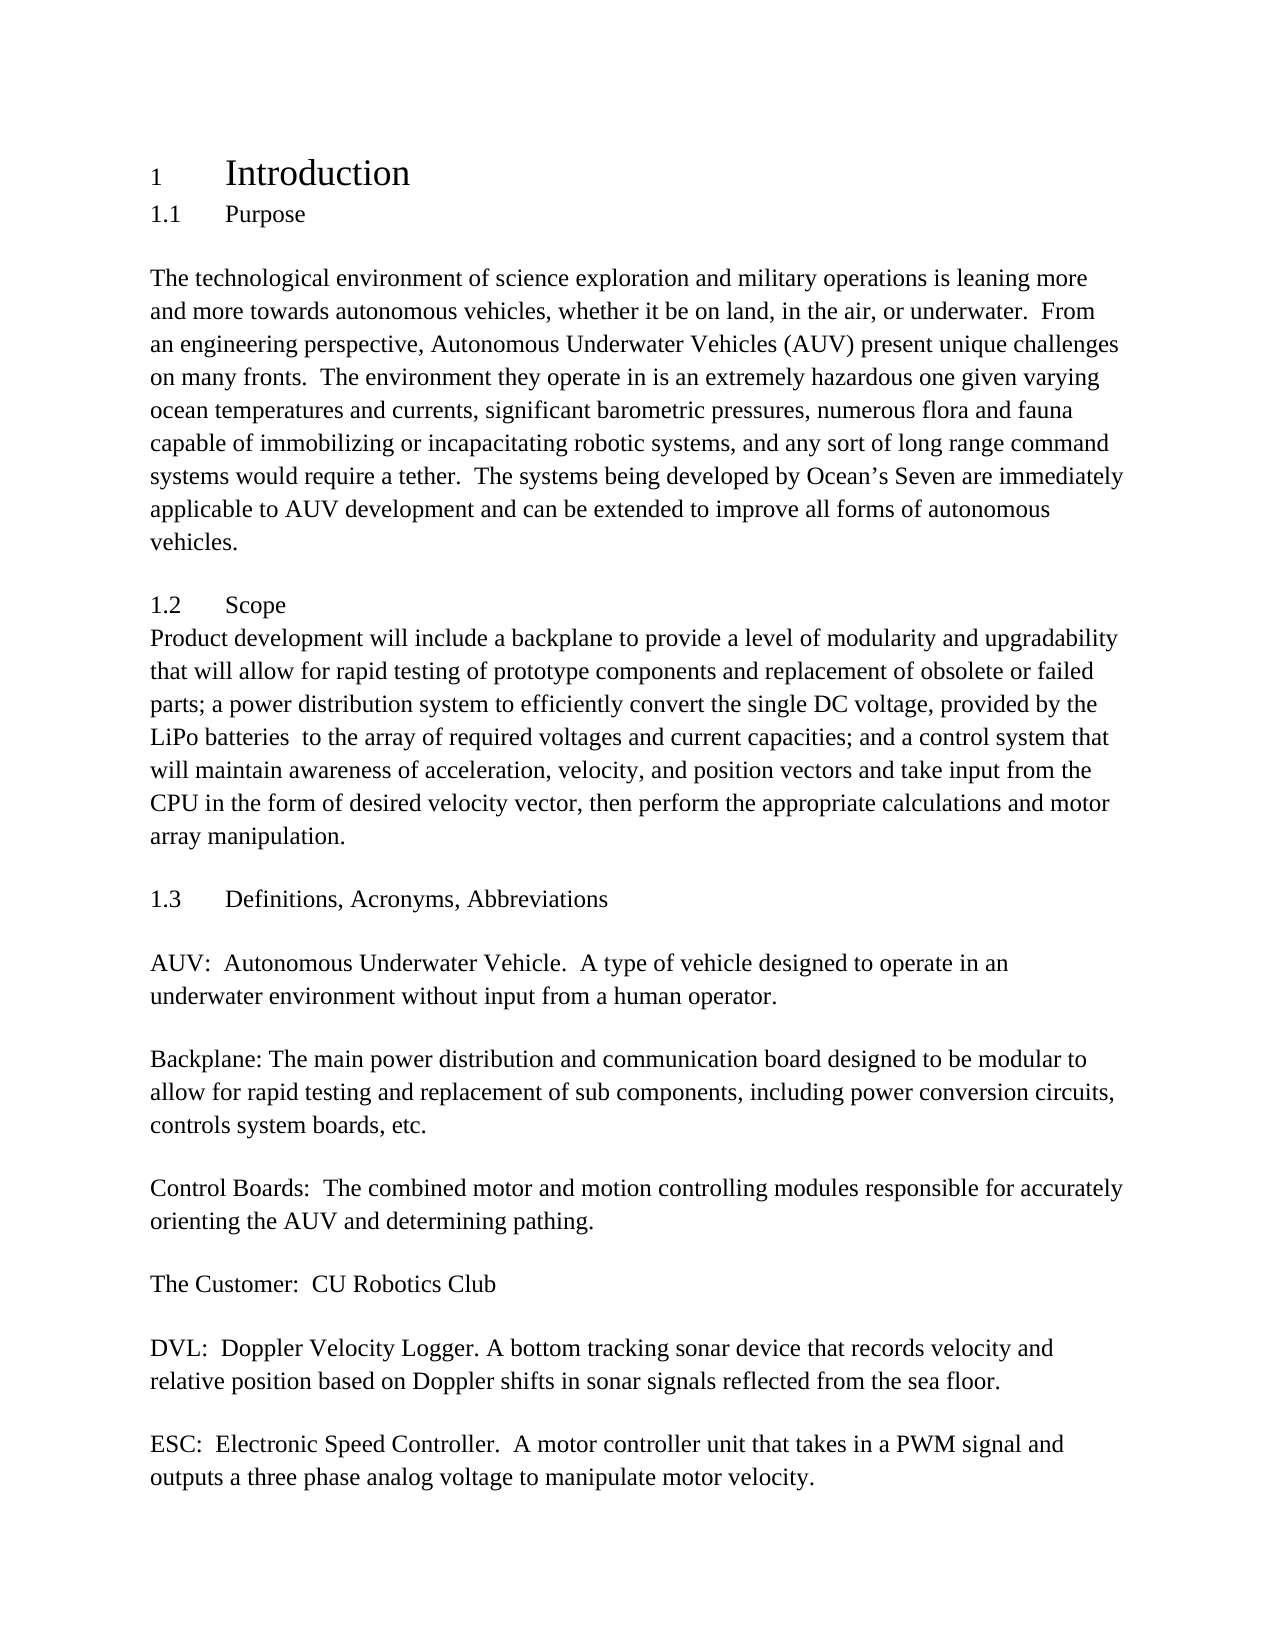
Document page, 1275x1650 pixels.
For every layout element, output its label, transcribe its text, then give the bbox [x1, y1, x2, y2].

text 1.2 Scope [150, 590, 1125, 619]
text The technological environment of science exploration and military operations is leaning more and more towards autonomous vehicles, whether it be on land, in the air, or underwater. From an engineering perspective, Autonomous Underwater Vehicles (AUV) present unique challenges on many fronts. The environment they operate in is an extremely hazardous one given varying ocean temperatures and currents, significant barometric pressures, numerous flora and fauna capable of immobilizing or incapacitating robotic systems, and any sort of long range command systems would require a tether. The systems being developed by Ocean’s Seven are immediately applicable to AUV development and can be extended to improve all forms of autonomous vehicles. [150, 263, 1125, 556]
text 1.3 Definitions, Acronyms, Abbreviations [150, 884, 1125, 913]
text 1 Introduction [150, 150, 1125, 193]
text ESC: Electronic Speed Controller. A motor controller unit that takes in a PWM signal and outputs a three phase analog voltage to manipulate motor velocity. [150, 1429, 1125, 1491]
text AUV: Autonomous Underwater Vehicle. A type of vehicle designed to operate in an underwater environment without input from a human operator. [150, 948, 1125, 1009]
text Product development will include a backplane to provide a level of modularity and upgradability that will allow for rapid testing of prototype components and replacement of obsolete or failed parts; a power distribution system to efficiently convert the single DC voltage, provided by the LiPo batteries to the array of required voltages and current capacities; and a control system that will maintain awareness of acceleration, velocity, and position vectors and take input from the CPU in the form of desired velocity vector, then perform the appropriate calculations and motor array manipulation. [150, 623, 1125, 850]
text Backplane: The main power distribution and communication board designed to be modular to allow for rapid testing and replacement of sub components, including power conversion circuits, controls system boards, etc. [150, 1044, 1125, 1139]
text The Customer: CU Robotics Club [150, 1269, 1125, 1298]
text DVL: Doppler Velocity Logger. A bottom tracking sonar device that records velocity and relative position based on Doppler shifts in sonar signals reflected from the sea floor. [150, 1333, 1125, 1394]
text Control Boards: The combined motor and motion controlling modules responsible for accurately orienting the AUV and determining pathing. [150, 1173, 1125, 1235]
text 1.1 Purpose [150, 199, 1125, 228]
